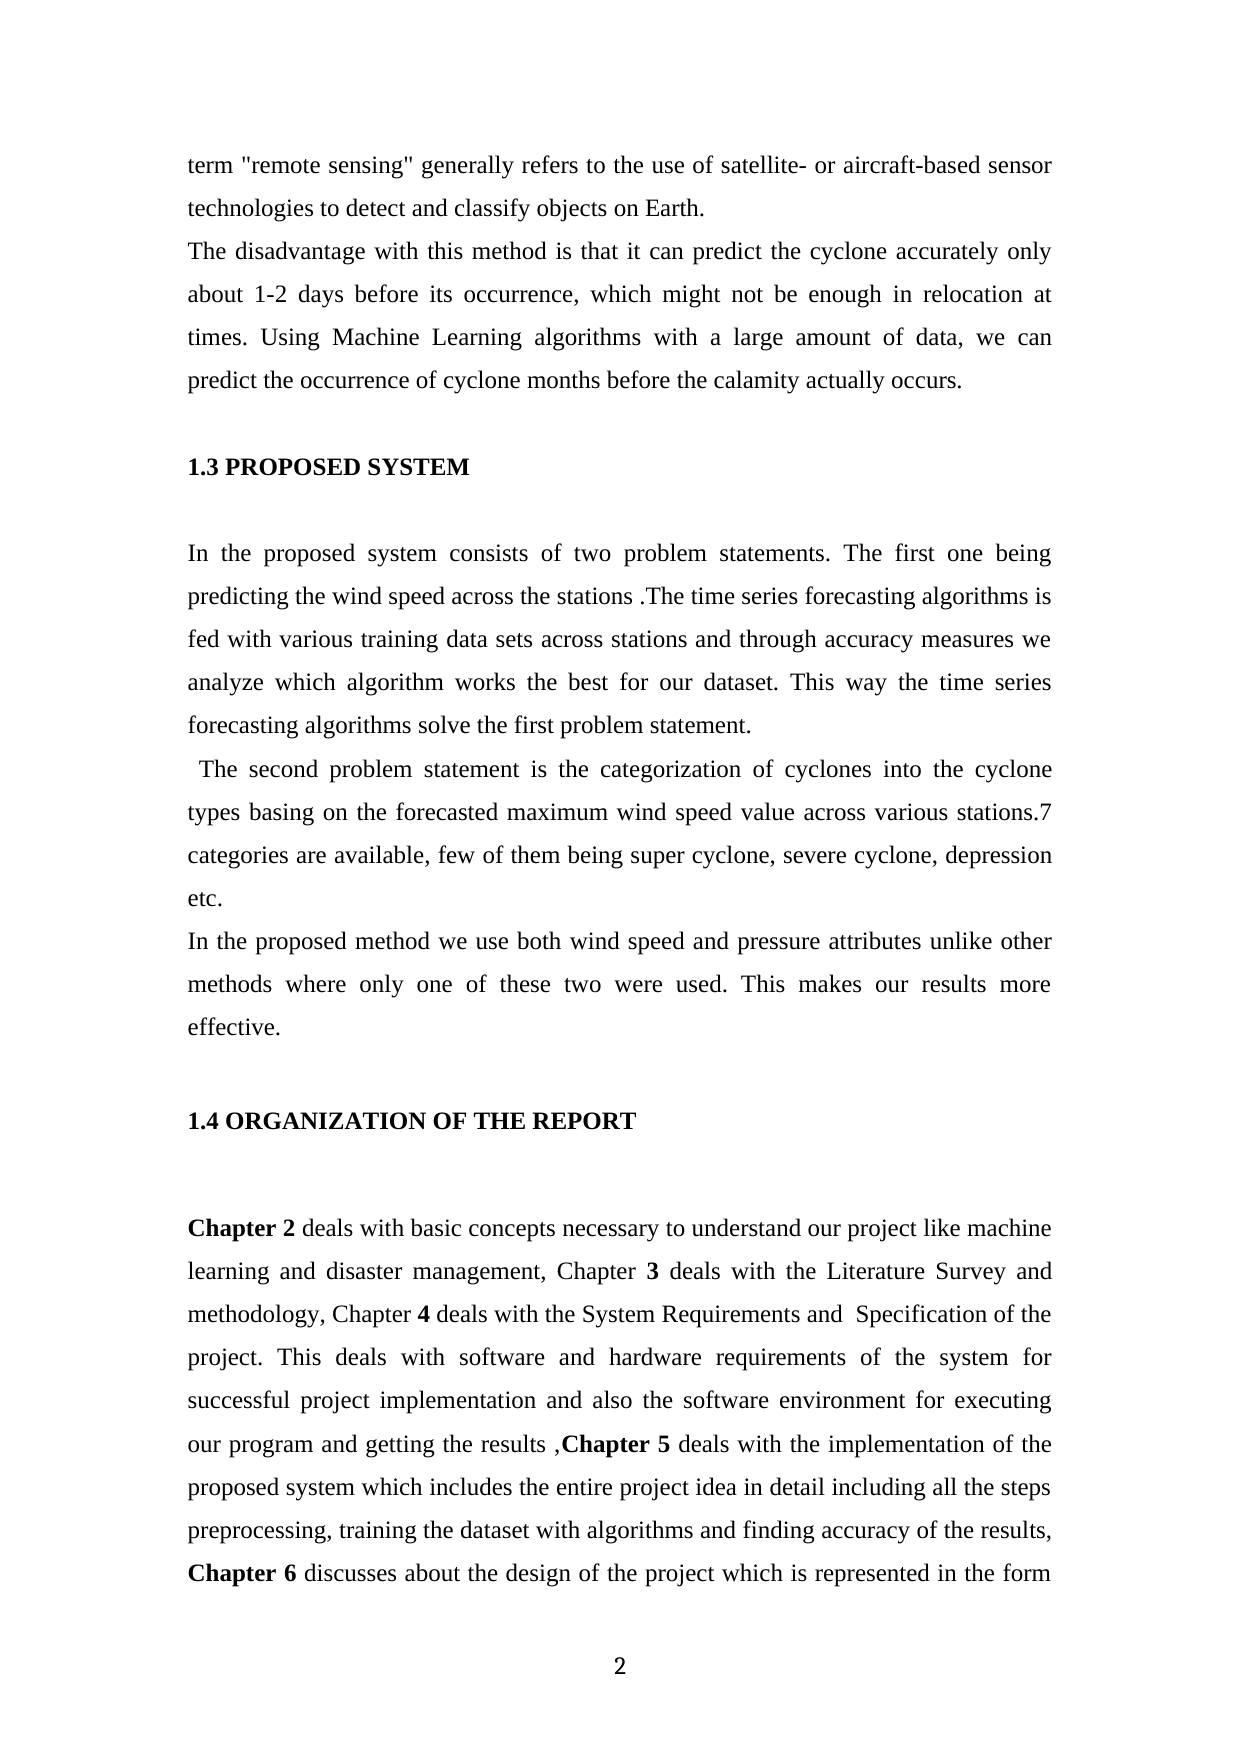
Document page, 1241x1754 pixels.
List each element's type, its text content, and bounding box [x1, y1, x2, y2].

text The disadvantage with this method is that it can predict the cyclone accurately only about 1-2 days before its occurrence, which might not be enough in relocation at times. Using Machine Learning algorithms with a large amount of data, we can predict the occurrence of cyclone months before the calamity actually occurs. [187, 236, 1053, 394]
text In the proposed method we use both wind speed and pressure attributes unlike other methods where only one of these two were used. This makes our results more effective. [187, 926, 1053, 1041]
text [187, 1213, 1053, 1587]
text 1.3 PROPOSED SYSTEM [187, 452, 1053, 481]
text 1.4 ORGANIZATION OF THE REPORT [187, 1106, 1053, 1135]
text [187, 150, 1053, 222]
text The second problem statement is the categorization of cyclones into the cyclone types basing on the forecasted maximum wind speed value across various stations.7 categories are available, few of them being super cyclone, severe cyclone, depression etc. [187, 754, 1053, 912]
text In the proposed system consists of two problem statements. The first one being predicting the wind speed across the stations .The time series forecasting algorithms is fed with various training data sets across stations and through accuracy measures we analyze which algorithm works the best for our dataset. This way the time series forecasting algorithms solve the first problem statement. [187, 538, 1053, 739]
